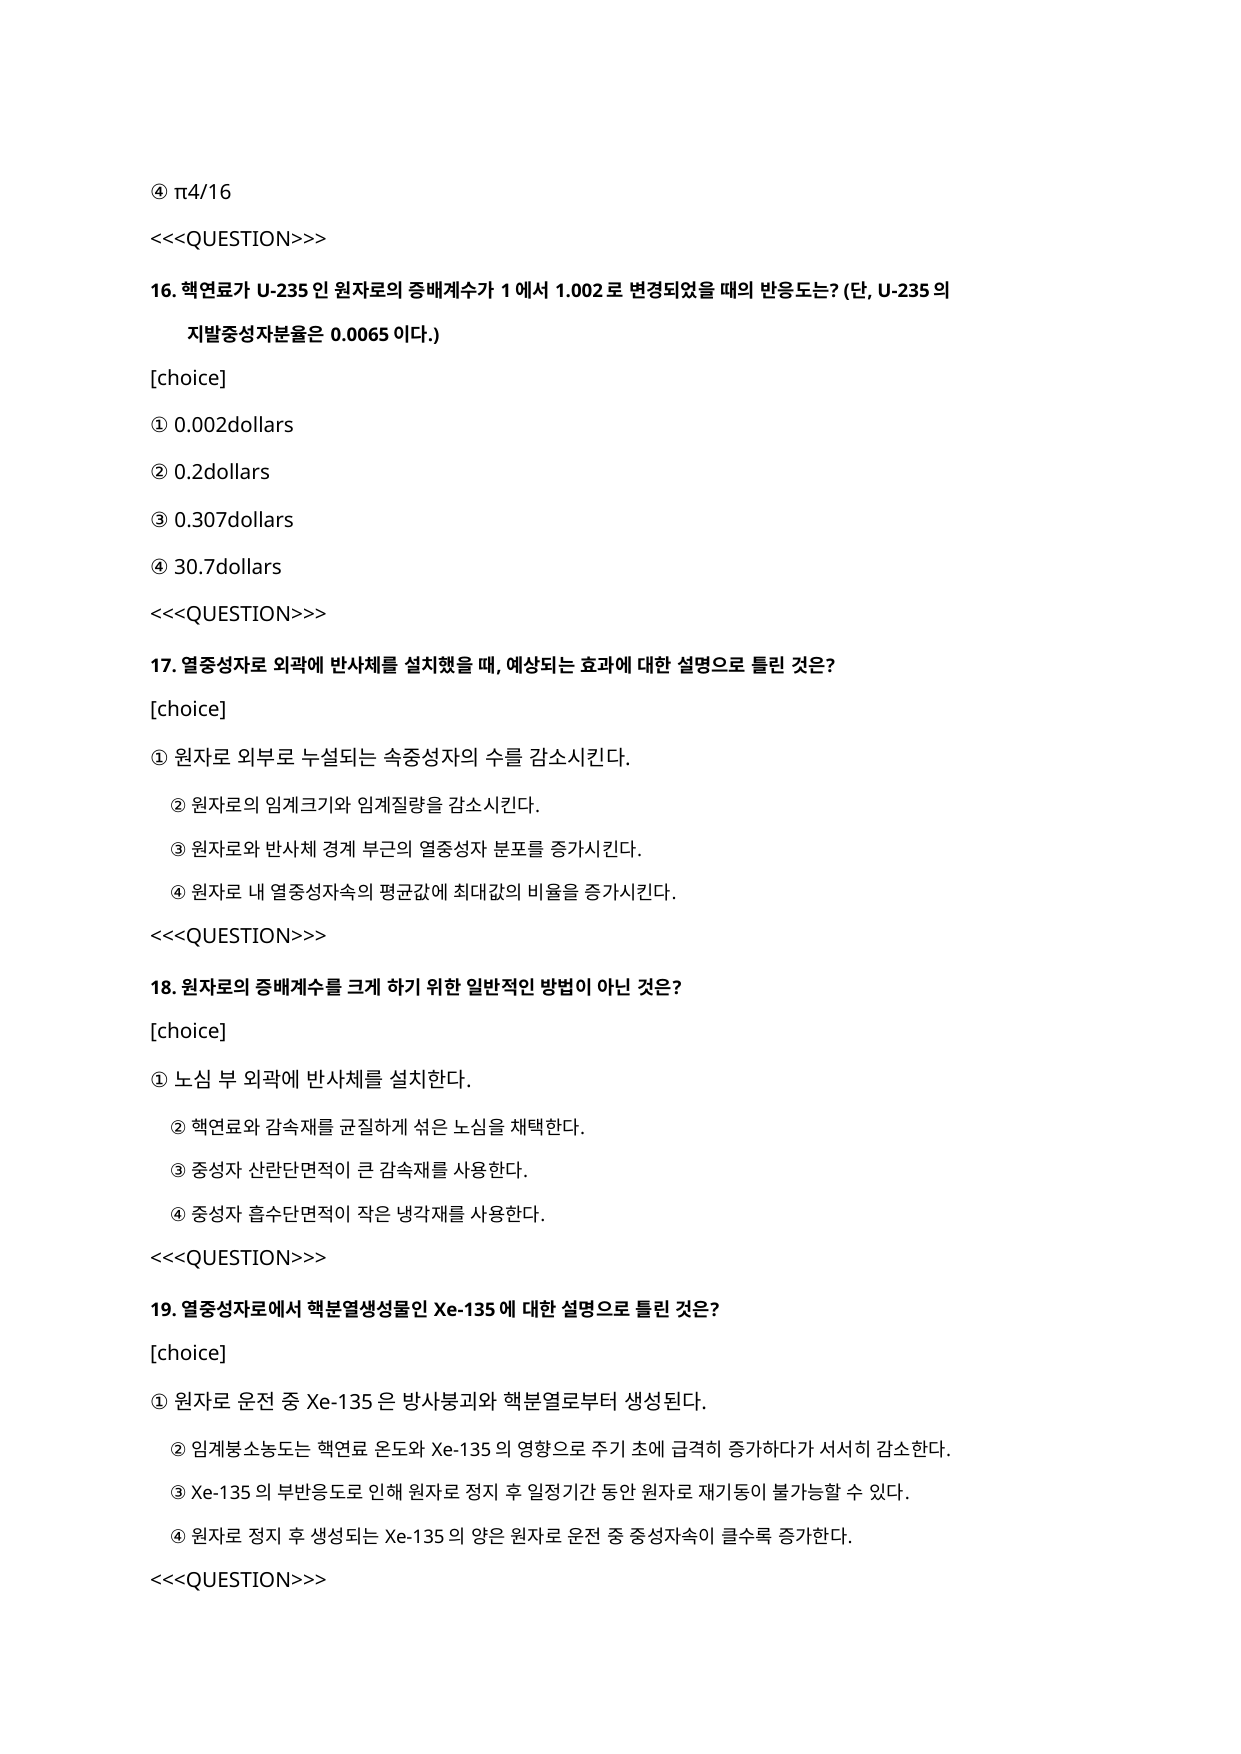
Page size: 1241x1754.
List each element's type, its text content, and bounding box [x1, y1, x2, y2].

text ① 원자로 외부로 누설되는 속중성자의 수를 감소시킨다. [150, 741, 1090, 772]
text ① 노심 부 외곽에 반사체를 설치한다. [150, 1063, 1090, 1094]
text <<<QUESTION>>> [150, 921, 1090, 949]
text 16. 핵연료가 U-235인 원자로의 증배계수가 1에서 1.002로 변경되었을 때의 반응도는? (단, U-235의 지발중성자분율은 0.0065이다.) [150, 276, 1090, 347]
text ④ π4/16 [150, 177, 1090, 206]
text ④ 원자로 정지 후 생성되는 Xe-135의 양은 원자로 운전 중 중성자속이 클수록 증가한다. [150, 1521, 1090, 1549]
text <<<QUESTION>>> [150, 1565, 1090, 1593]
text ③ 0.307dollars [150, 505, 1090, 533]
text ④ 원자로 내 열중성자속의 평균값에 최대값의 비율을 증가시킨다. [150, 878, 1090, 905]
text [choice] [150, 694, 1090, 723]
text 18. 원자로의 증배계수를 크게 하기 위한 일반적인 방법이 아닌 것은? [150, 973, 1090, 1000]
text ④ 중성자 흡수단면적이 작은 냉각재를 사용한다. [150, 1199, 1090, 1227]
text ④ 30.7dollars [150, 552, 1090, 580]
text ① 원자로 운전 중 Xe-135은 방사붕괴와 핵분열로부터 생성된다. [150, 1385, 1090, 1416]
text ② 임계붕소농도는 핵연료 온도와 Xe-135의 영향으로 주기 초에 급격히 증가하다가 서서히 감소한다. [150, 1434, 1090, 1462]
text [choice] [150, 1016, 1090, 1044]
text [choice] [150, 363, 1090, 391]
text ② 0.2dollars [150, 457, 1090, 486]
text <<<QUESTION>>> [150, 1243, 1090, 1271]
text ② 원자로의 임계크기와 임계질량을 감소시킨다. [150, 791, 1090, 818]
text <<<QUESTION>>> [150, 224, 1090, 253]
text [choice] [150, 1338, 1090, 1366]
text ② 핵연료와 감속재를 균질하게 섞은 노심을 채택한다. [150, 1113, 1090, 1140]
text ① 0.002dollars [150, 410, 1090, 438]
text <<<QUESTION>>> [150, 599, 1090, 628]
text 17. 열중성자로 외곽에 반사체를 설치했을 때, 예상되는 효과에 대한 설명으로 틀린 것은? [150, 651, 1090, 678]
text ③ Xe-135의 부반응도로 인해 원자로 정지 후 일정기간 동안 원자로 재기동이 불가능할 수 있다. [150, 1478, 1090, 1505]
text 19. 열중성자로에서 핵분열생성물인 Xe-135에 대한 설명으로 틀린 것은? [150, 1294, 1090, 1322]
text ③ 중성자 산란단면적이 큰 감속재를 사용한다. [150, 1156, 1090, 1183]
text ③ 원자로와 반사체 경계 부근의 열중성자 분포를 증가시킨다. [150, 834, 1090, 861]
